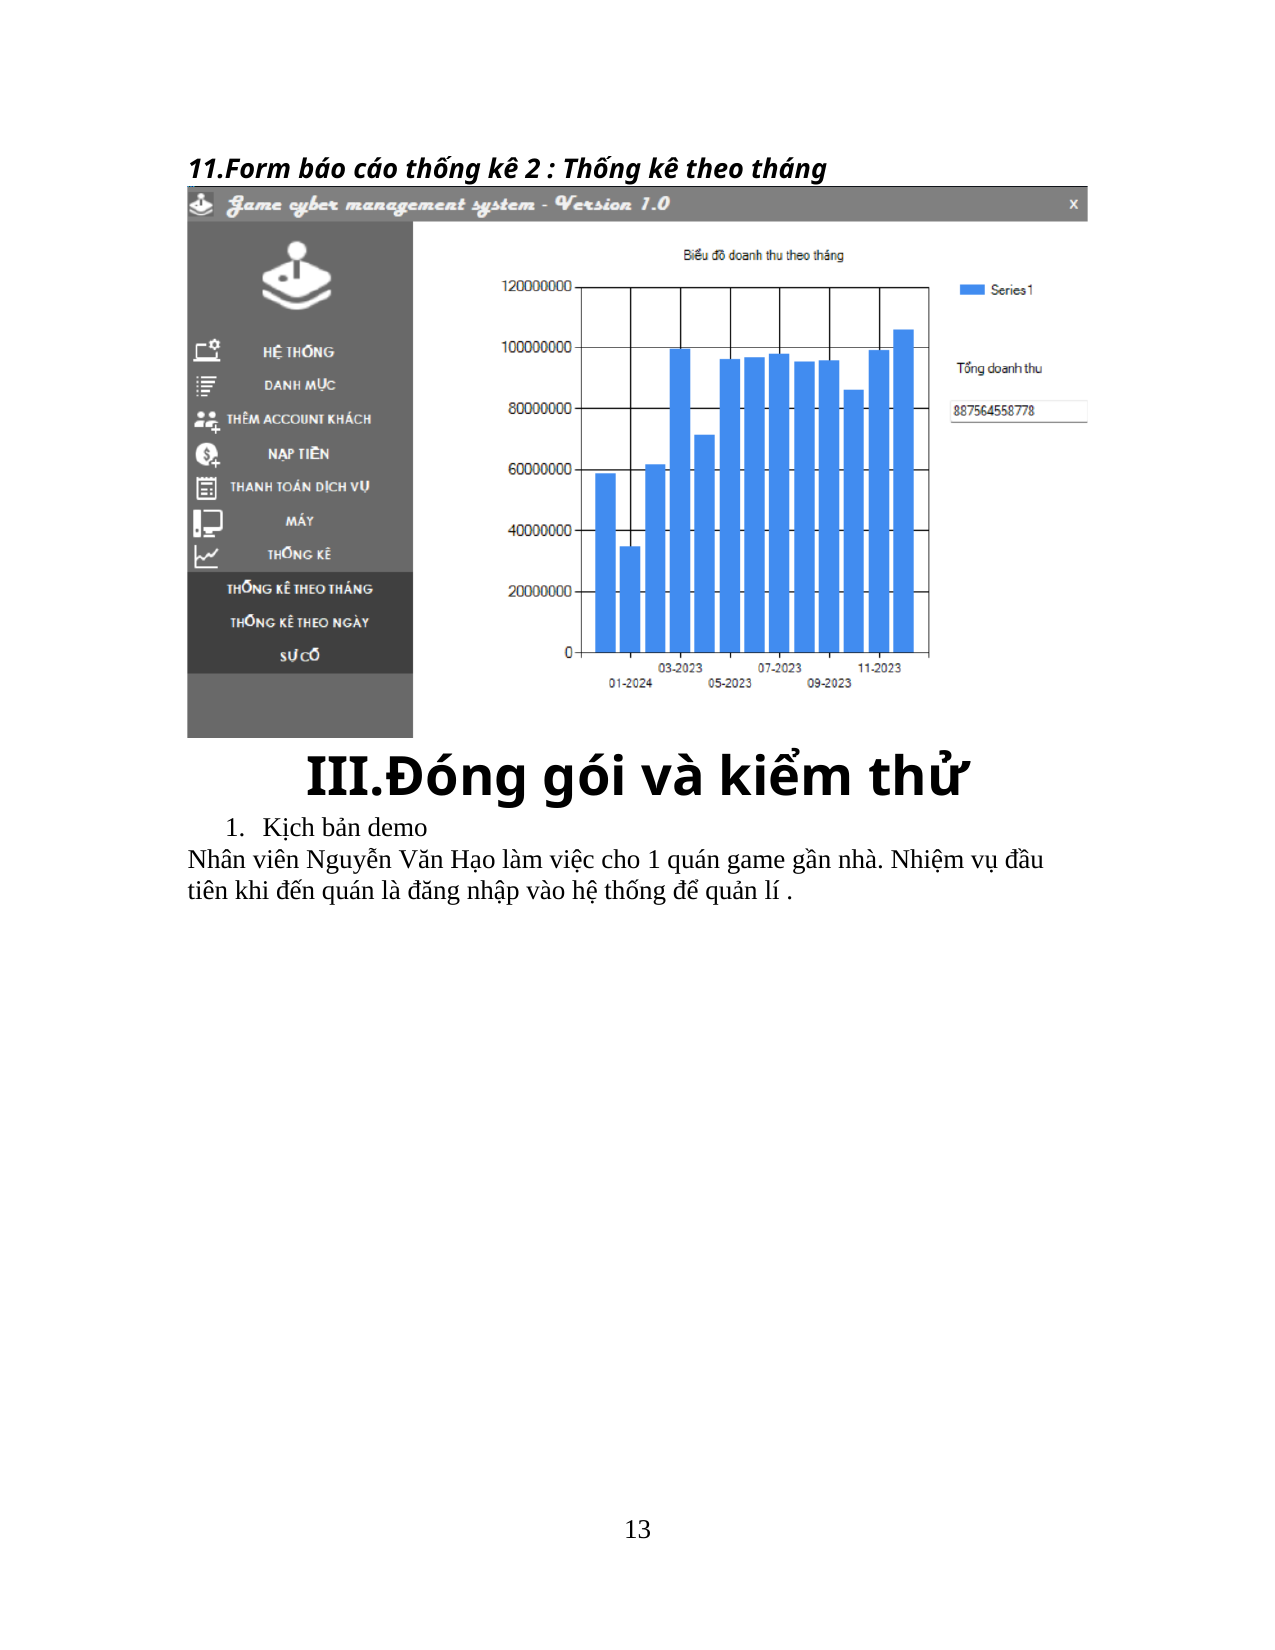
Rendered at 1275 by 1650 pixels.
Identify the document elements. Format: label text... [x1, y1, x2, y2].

picture [187, 186, 1088, 738]
text Nhân viên Nguyễn Văn Hạo làm việc cho 1 quán game gần nhà. Nhiệm vụ đầu tiên khi đến quán là đăng nhập vào hệ thống để quản lí . [187, 843, 1088, 905]
subtitle III.Đóng gói và kiểm thử [187, 738, 1088, 812]
subtitle 11.Form báo cáo thống kê 2 : Thống kê theo tháng [187, 150, 1088, 186]
list Kịch bản demo [225, 812, 1088, 843]
